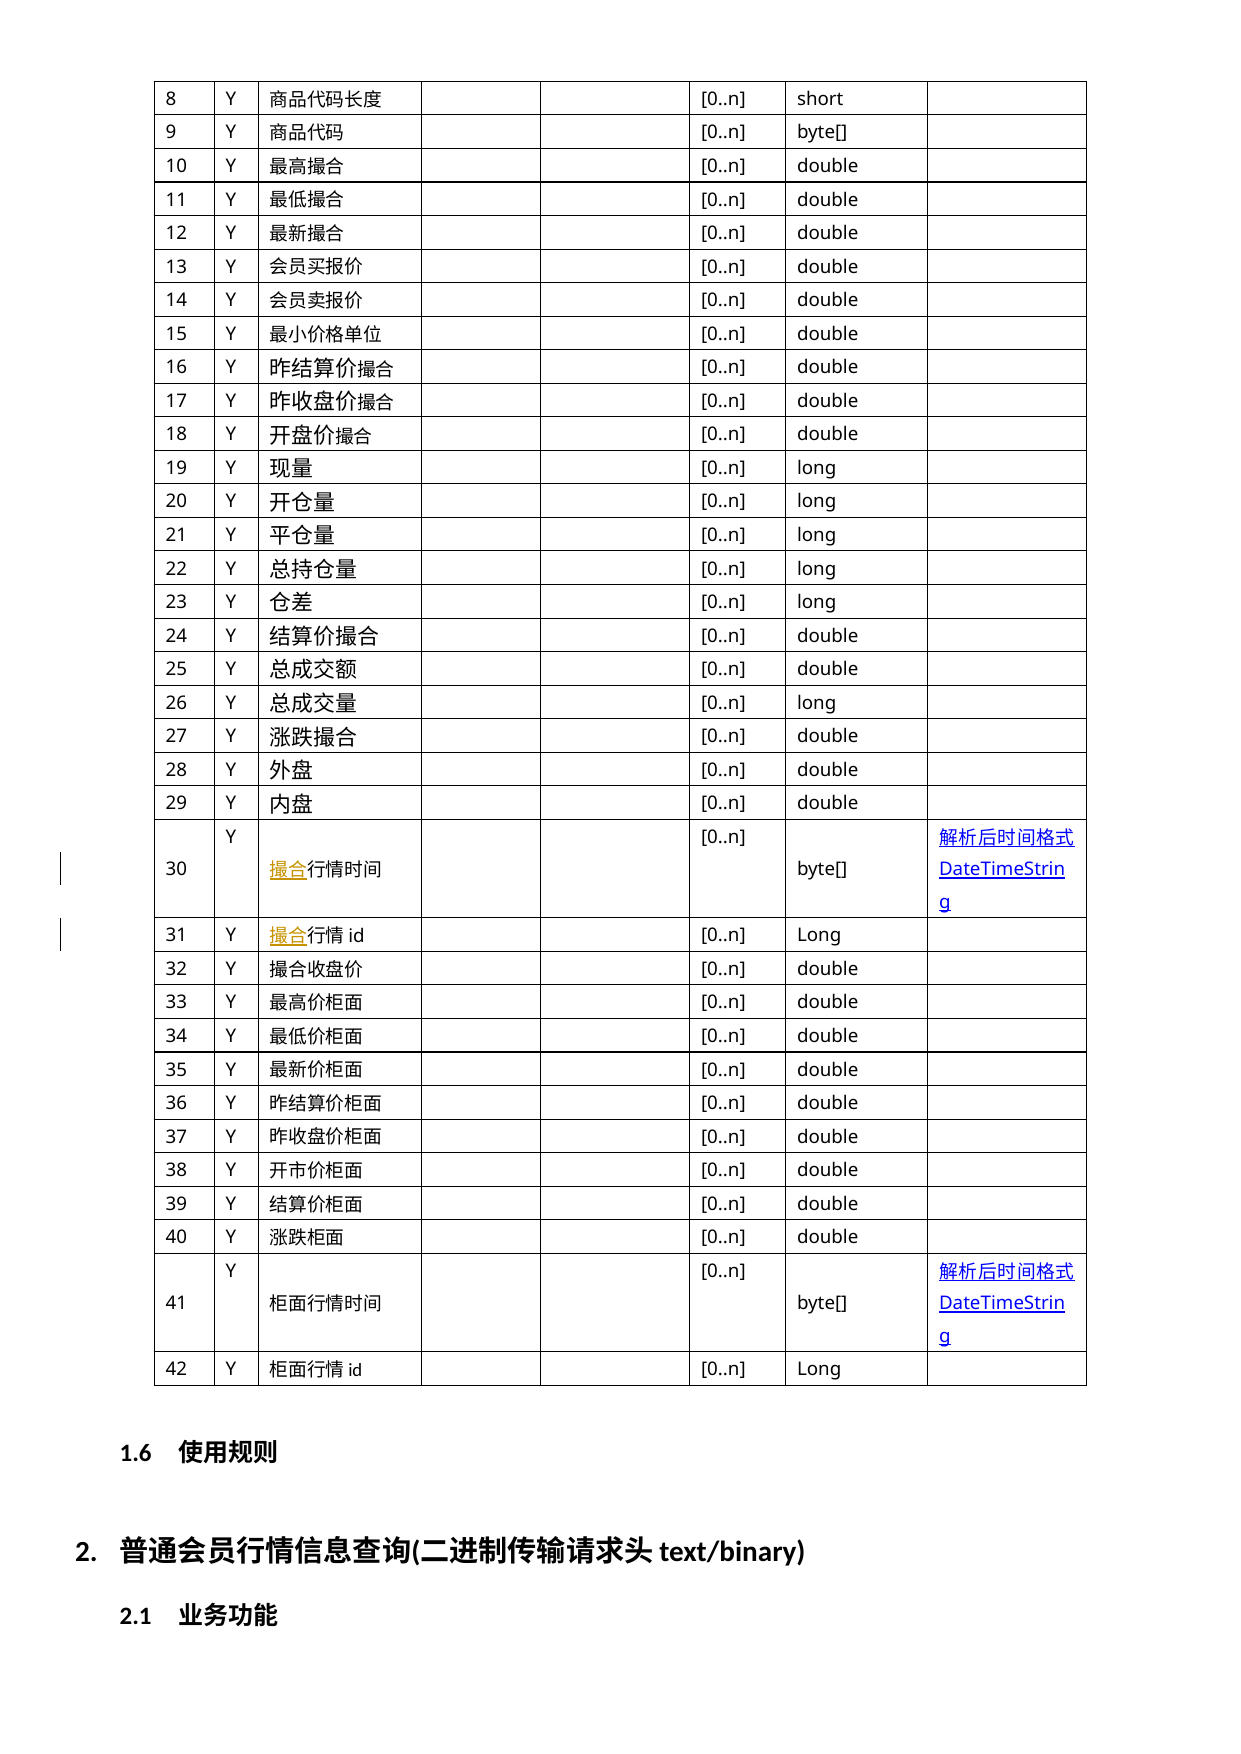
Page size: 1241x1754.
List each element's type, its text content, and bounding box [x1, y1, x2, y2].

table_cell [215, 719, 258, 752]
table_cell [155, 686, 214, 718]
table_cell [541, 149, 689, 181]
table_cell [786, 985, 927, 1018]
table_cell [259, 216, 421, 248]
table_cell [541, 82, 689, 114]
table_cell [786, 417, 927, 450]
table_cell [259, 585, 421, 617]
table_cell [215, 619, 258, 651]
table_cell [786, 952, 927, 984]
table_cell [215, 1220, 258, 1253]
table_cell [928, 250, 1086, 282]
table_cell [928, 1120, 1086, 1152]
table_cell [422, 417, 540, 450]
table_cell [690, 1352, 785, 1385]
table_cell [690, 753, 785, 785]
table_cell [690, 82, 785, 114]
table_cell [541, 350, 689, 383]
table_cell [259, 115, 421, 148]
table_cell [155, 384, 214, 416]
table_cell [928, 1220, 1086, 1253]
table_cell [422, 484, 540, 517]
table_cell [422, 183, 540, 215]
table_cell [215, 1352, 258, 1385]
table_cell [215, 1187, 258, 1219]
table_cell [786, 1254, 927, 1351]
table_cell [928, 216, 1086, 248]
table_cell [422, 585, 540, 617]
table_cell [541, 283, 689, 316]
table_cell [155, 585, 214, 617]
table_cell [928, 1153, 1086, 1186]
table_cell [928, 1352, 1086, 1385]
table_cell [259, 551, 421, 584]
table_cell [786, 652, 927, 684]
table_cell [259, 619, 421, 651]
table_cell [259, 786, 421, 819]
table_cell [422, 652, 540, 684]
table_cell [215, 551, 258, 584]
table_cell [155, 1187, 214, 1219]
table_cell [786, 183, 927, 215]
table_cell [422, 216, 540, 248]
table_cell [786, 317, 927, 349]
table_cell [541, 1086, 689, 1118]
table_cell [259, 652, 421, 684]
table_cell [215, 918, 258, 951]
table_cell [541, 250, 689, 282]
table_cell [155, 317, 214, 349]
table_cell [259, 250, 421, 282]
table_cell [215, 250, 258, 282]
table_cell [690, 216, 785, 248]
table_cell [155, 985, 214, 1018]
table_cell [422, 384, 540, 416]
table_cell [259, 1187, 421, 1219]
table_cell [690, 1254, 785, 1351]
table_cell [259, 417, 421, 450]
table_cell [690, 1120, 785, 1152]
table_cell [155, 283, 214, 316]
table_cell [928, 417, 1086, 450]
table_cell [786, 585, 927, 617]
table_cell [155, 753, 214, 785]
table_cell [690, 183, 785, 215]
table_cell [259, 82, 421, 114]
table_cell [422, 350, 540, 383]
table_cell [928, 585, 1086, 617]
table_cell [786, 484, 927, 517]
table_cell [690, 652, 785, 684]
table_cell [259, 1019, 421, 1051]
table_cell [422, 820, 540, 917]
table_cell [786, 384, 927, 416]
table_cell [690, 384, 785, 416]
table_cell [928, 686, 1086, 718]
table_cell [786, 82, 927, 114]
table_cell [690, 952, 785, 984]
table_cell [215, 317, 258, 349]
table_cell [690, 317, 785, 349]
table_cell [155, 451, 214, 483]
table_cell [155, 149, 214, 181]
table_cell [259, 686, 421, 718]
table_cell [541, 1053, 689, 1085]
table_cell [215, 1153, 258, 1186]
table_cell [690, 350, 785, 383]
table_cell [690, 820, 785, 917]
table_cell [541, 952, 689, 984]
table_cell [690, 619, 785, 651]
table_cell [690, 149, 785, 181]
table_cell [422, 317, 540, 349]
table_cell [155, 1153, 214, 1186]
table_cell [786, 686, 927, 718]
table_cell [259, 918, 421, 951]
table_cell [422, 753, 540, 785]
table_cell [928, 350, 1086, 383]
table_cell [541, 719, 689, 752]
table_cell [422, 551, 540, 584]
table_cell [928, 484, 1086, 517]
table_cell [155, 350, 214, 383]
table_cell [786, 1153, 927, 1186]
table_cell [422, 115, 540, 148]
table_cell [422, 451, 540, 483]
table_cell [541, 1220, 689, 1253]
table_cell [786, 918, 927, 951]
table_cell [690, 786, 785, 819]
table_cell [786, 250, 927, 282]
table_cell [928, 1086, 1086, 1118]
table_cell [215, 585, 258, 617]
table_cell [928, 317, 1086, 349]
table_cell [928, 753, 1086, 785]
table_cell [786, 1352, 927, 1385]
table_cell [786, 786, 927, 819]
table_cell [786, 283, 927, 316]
list 使用规则 [119, 1418, 1165, 1483]
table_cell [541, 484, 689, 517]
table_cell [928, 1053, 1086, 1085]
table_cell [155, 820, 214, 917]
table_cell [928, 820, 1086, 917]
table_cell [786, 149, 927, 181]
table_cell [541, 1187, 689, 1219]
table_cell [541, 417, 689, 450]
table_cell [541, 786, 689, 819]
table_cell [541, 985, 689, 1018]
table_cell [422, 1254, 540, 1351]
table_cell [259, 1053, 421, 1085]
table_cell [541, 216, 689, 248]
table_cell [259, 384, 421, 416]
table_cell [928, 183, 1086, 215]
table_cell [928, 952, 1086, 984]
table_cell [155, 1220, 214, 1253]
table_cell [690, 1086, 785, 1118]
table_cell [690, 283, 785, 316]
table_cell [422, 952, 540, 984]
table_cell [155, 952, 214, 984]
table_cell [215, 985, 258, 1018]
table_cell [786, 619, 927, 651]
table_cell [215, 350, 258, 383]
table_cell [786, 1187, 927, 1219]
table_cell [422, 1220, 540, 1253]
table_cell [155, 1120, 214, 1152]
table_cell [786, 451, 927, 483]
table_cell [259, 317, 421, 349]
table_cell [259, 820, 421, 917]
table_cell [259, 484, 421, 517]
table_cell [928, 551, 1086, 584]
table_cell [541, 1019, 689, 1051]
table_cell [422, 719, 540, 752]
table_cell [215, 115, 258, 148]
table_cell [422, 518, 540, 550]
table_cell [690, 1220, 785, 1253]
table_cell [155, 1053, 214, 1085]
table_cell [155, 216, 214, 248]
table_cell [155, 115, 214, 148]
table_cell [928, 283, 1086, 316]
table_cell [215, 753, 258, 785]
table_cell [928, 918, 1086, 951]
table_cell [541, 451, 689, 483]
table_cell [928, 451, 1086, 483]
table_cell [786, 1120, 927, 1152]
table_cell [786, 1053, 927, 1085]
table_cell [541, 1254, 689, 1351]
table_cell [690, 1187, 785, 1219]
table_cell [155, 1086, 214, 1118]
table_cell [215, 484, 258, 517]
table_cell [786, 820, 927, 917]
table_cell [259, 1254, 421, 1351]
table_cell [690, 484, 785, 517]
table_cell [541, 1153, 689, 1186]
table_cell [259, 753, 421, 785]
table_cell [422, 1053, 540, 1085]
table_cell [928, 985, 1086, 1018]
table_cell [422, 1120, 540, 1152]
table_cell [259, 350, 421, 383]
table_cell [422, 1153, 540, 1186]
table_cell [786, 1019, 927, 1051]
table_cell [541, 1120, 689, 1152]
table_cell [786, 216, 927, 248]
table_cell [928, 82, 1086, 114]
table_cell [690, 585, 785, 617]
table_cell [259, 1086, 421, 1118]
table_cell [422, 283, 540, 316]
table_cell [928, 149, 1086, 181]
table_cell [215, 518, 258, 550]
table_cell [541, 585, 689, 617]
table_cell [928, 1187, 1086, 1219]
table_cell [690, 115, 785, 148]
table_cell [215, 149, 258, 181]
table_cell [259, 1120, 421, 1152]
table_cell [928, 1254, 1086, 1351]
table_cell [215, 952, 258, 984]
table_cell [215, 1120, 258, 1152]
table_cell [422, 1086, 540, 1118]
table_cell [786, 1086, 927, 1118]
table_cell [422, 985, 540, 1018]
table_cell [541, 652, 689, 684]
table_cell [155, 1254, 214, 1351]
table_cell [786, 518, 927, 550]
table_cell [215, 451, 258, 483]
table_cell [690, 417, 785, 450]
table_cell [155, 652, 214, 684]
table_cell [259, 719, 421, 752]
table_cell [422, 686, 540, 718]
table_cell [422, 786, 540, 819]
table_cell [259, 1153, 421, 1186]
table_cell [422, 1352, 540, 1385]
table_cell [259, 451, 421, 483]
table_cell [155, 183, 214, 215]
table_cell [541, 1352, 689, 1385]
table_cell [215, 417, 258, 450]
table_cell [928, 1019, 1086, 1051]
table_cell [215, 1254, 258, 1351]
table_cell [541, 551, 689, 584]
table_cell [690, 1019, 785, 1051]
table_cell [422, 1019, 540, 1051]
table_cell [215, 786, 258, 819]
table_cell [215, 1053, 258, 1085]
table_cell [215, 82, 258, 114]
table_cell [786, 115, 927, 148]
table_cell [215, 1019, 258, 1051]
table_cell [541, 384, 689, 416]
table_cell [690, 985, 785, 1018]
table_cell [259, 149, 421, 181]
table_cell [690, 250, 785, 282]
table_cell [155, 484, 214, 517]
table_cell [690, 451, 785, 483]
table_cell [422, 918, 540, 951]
list 普通会员行情信息查询(二进制传输请求头text/binary) [75, 1516, 1165, 1581]
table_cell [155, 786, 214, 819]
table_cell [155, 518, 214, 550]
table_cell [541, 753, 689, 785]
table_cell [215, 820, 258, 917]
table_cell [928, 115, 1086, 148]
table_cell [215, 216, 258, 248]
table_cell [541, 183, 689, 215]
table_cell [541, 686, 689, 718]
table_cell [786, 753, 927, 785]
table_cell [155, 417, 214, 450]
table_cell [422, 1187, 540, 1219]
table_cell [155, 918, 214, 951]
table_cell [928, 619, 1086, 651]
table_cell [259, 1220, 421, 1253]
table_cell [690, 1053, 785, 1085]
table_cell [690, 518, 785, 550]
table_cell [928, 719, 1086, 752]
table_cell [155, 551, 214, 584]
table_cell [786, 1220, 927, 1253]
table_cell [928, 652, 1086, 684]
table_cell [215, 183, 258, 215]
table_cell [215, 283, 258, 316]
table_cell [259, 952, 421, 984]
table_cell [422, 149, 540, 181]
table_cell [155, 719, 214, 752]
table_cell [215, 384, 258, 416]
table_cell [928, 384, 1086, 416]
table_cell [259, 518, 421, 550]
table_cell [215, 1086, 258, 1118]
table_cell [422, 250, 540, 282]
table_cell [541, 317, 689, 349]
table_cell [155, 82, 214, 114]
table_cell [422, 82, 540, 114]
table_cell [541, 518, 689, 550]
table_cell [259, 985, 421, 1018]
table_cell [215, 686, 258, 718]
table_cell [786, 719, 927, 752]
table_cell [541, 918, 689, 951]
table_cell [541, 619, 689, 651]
list 业务功能 [119, 1581, 1165, 1646]
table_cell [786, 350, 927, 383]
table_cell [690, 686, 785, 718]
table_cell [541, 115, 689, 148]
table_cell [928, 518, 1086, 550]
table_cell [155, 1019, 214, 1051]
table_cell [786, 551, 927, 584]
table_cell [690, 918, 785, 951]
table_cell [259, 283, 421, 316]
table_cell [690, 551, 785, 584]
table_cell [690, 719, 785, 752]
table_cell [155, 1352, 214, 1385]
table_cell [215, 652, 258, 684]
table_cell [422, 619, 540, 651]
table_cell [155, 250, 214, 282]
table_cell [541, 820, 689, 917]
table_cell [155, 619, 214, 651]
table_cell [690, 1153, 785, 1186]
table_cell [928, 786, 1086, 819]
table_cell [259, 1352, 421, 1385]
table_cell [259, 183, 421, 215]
